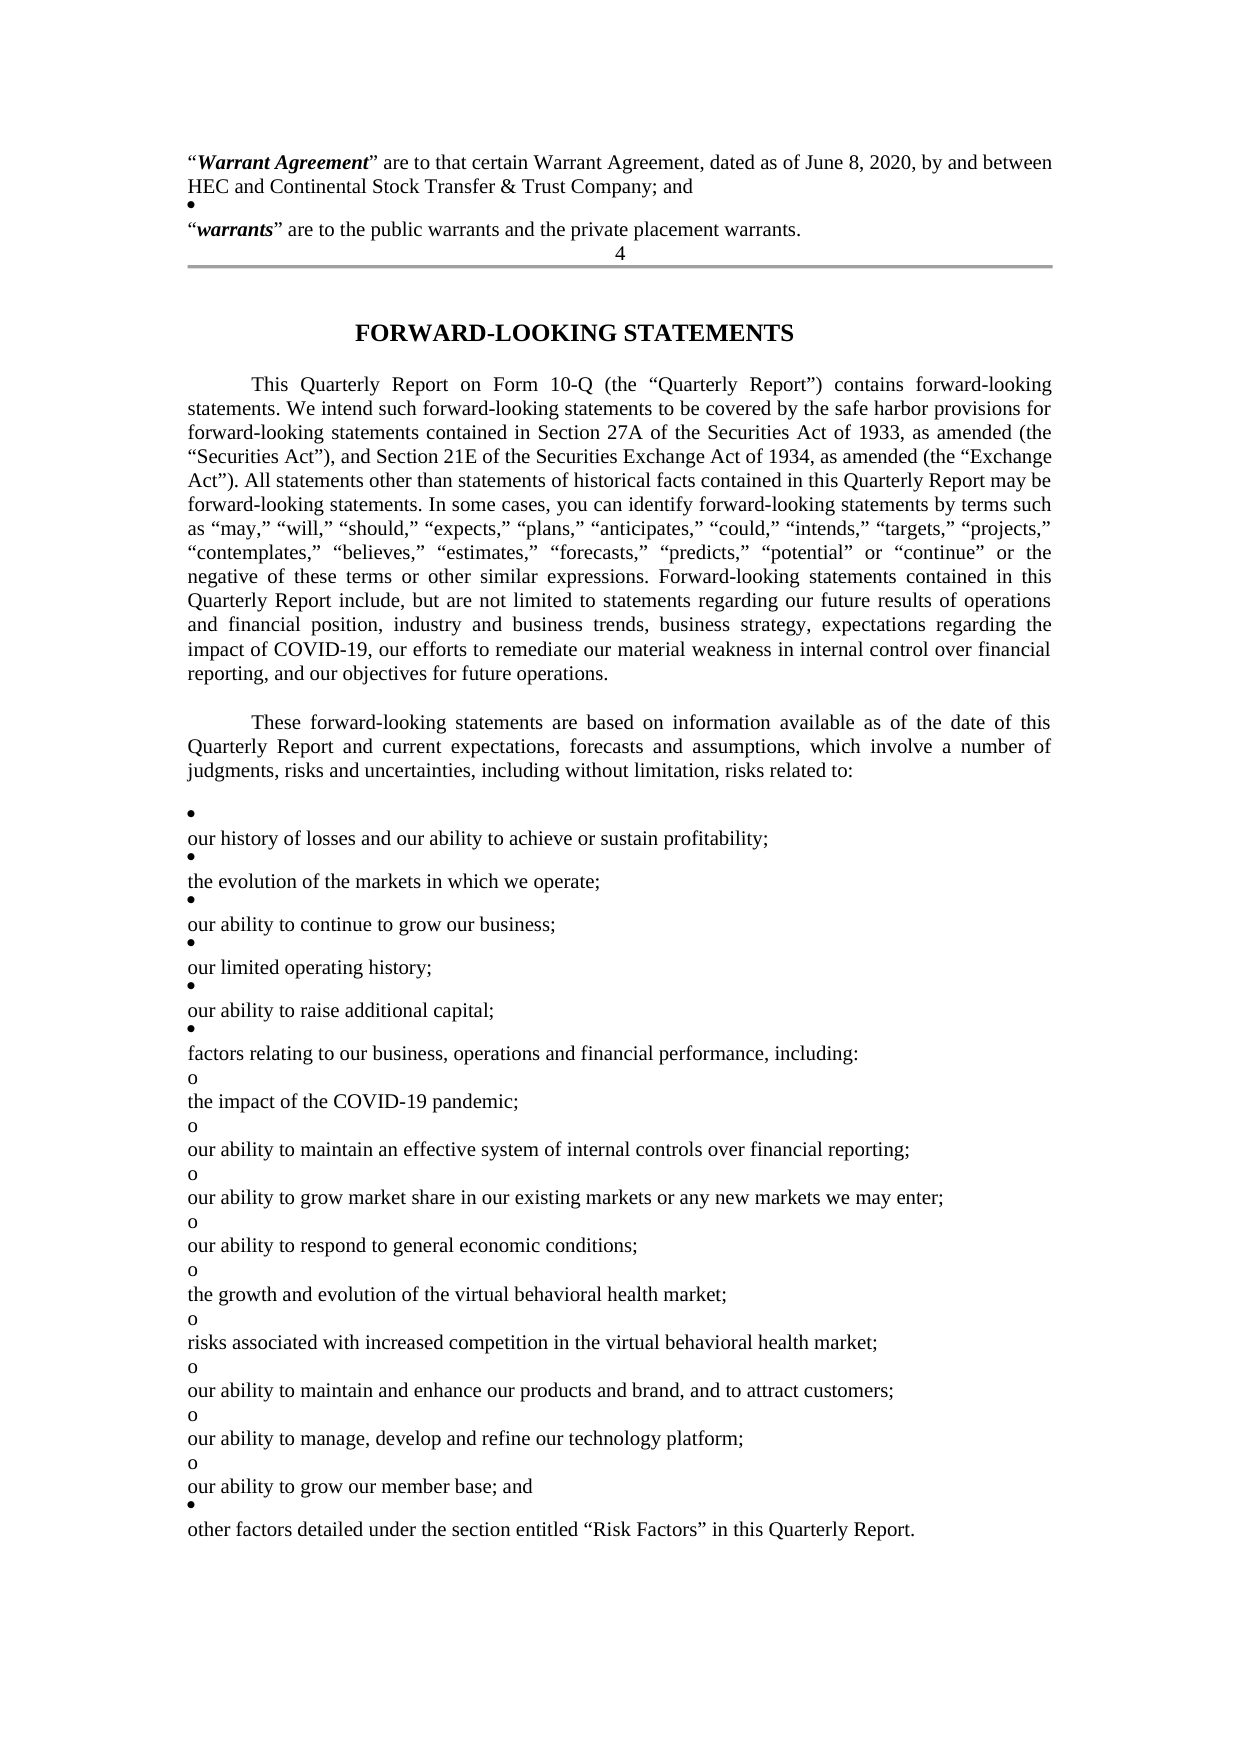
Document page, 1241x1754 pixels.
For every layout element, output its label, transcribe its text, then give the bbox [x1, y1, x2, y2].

text our ability to continue to grow our business; [187, 912, 1053, 936]
text our ability to maintain and enhance our products and brand, and to attract customers; [187, 1378, 1053, 1402]
text o [187, 1354, 1053, 1378]
text our ability to grow market share in our existing markets or any new markets we may enter; [187, 1185, 1053, 1209]
text the impact of the COVID-19 pandemic; [187, 1089, 1053, 1113]
text our ability to maintain an effective system of internal controls over financial reporting; [187, 1137, 1053, 1161]
text o [187, 1161, 1053, 1185]
text o [187, 1450, 1053, 1474]
text FORWARD-LOOKING STATEMENTS [96, 318, 1053, 347]
text our history of losses and our ability to achieve or sustain profitability; [187, 826, 1053, 850]
text o [187, 1065, 1053, 1089]
text o [187, 1257, 1053, 1281]
text These forward-looking statements are based on information available as of the date of this Quarterly Report and current expectations, forecasts and assumptions, which involve a number of judgments, risks and uncertainties, including without limitation, risks related to: [187, 709, 1053, 782]
text This Quarterly Report on Form 10-Q (the “Quarterly Report”) contains forward-looking statements. We intend such forward-looking statements to be covered by the safe harbor provisions for forward-looking statements contained in Section 27A of the Securities Act of 1933, as amended (the “Securities Act”), and Section 21E of the Securities Exchange Act of 1934, as amended (the “Exchange Act”). All statements other than statements of historical facts contained in this Quarterly Report may be forward-looking statements. In some cases, you can identify forward-looking statements by terms such as “may,” “will,” “should,” “expects,” “plans,” “anticipates,” “could,” “intends,” “targets,” “projects,” “contemplates,” “believes,” “estimates,” “forecasts,” “predicts,” “potential” or “continue” or the negative of these terms or other similar expressions. Forward-looking statements contained in this Quarterly Report include, but are not limited to statements regarding our future results of operations and financial position, industry and business trends, business strategy, expectations regarding the impact of COVID-19, our efforts to remediate our material weakness in internal control over financial reporting, and our objectives for future operations. [187, 372, 1053, 684]
text o [187, 1306, 1053, 1329]
text our ability to respond to general economic conditions; [187, 1233, 1053, 1257]
text our ability to manage, develop and refine our technology platform; [187, 1426, 1053, 1450]
text our ability to raise additional capital; [187, 998, 1053, 1022]
text “warrants” are to the public warrants and the private placement warrants. [187, 217, 1053, 241]
text our limited operating history; [187, 955, 1053, 979]
text 4 [187, 241, 1053, 265]
text the evolution of the markets in which we operate; [187, 869, 1053, 893]
text o [187, 1402, 1053, 1426]
text risks associated with increased competition in the virtual behavioral health market; [187, 1329, 1053, 1354]
text o [187, 1209, 1053, 1233]
text the growth and evolution of the virtual behavioral health market; [187, 1281, 1053, 1306]
text factors relating to our business, operations and financial performance, including: [187, 1041, 1053, 1065]
text other factors detailed under the section entitled “Risk Factors” in this Quarterly Report. [187, 1517, 1053, 1541]
text “Warrant Agreement” are to that certain Warrant Agreement, dated as of June 8, 2020, by and between HEC and Continental Stock Transfer & Trust Company; and [187, 150, 1053, 198]
text our ability to grow our member base; and [187, 1474, 1053, 1498]
text o [187, 1113, 1053, 1137]
